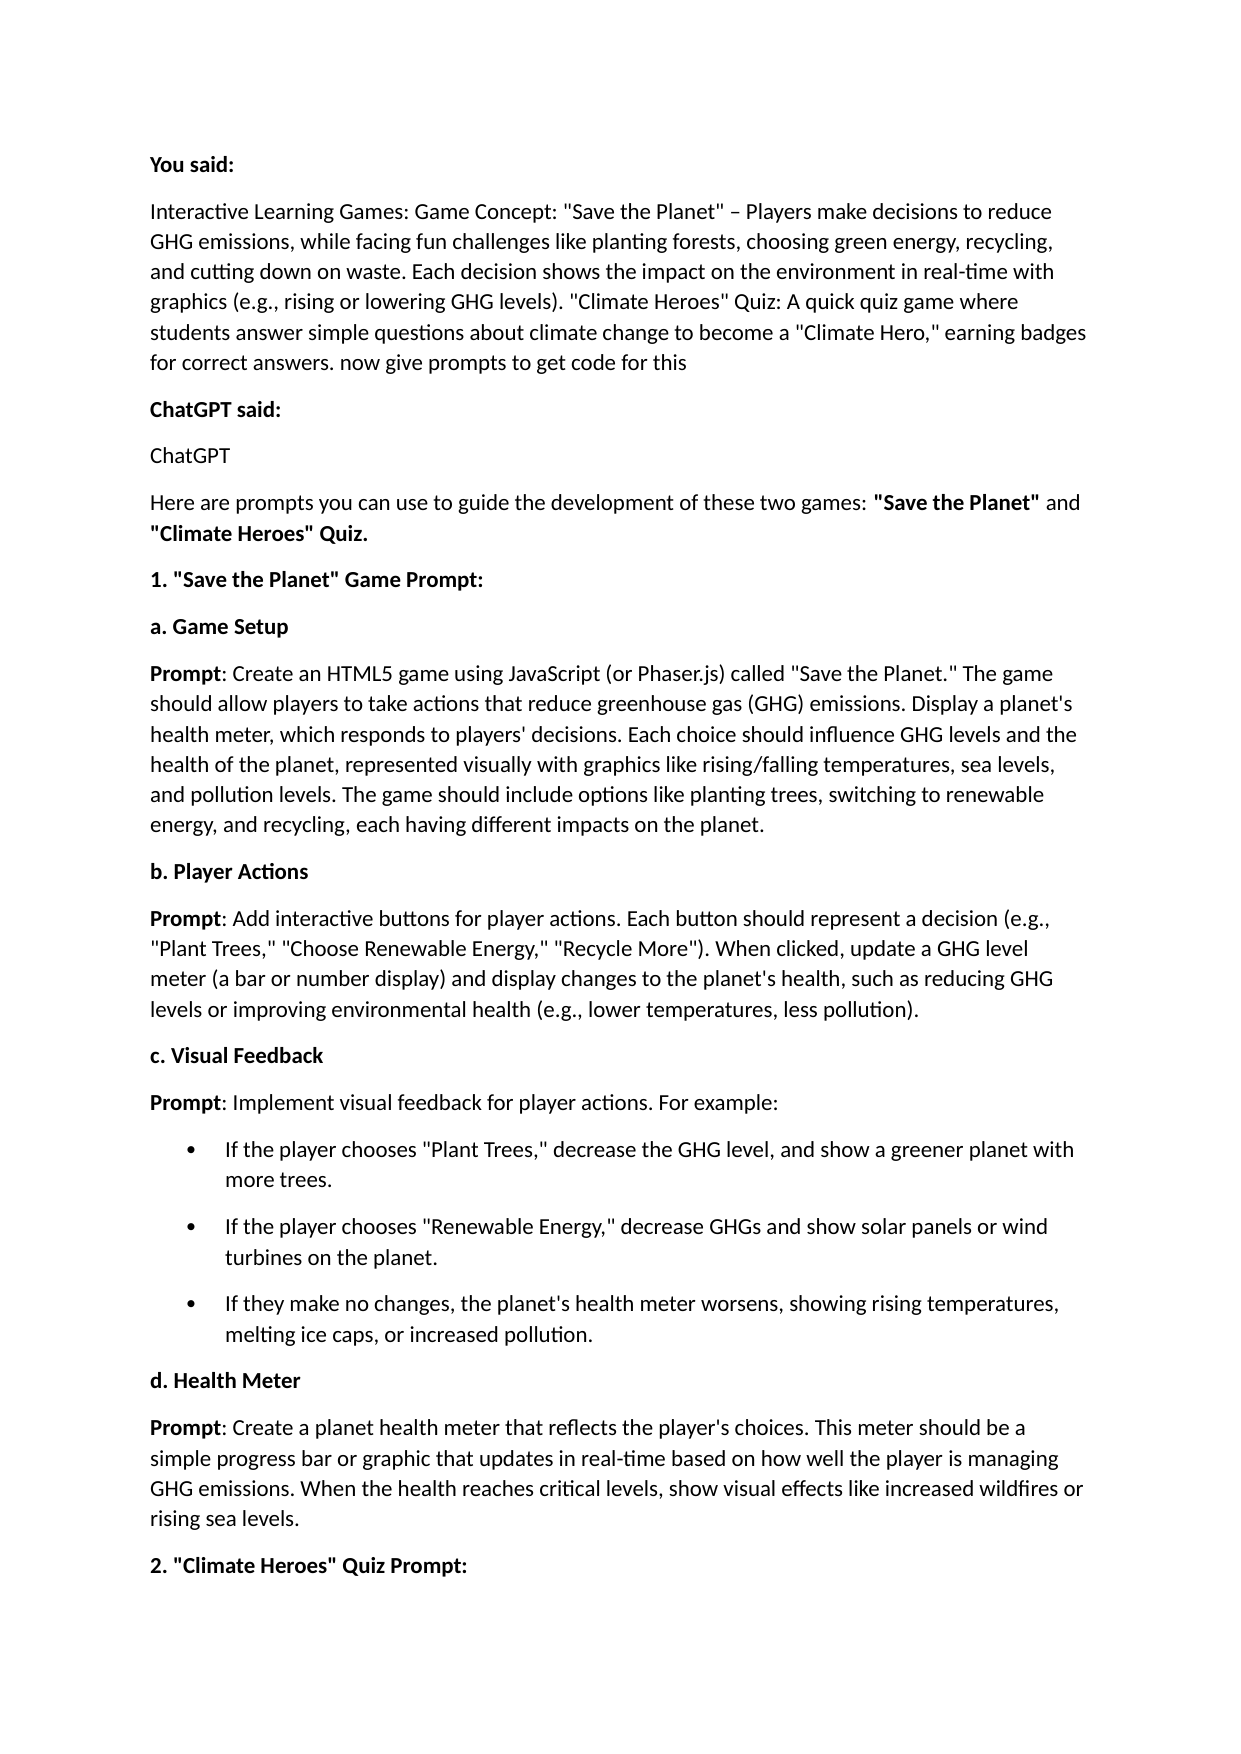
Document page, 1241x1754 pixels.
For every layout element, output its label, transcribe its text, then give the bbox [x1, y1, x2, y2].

text 2. "Climate Heroes" Quiz Prompt: [150, 1551, 1090, 1579]
list If they make no changes, the planet's health meter worsens, showing rising temperatures, melting ice caps, or increased pollution. [187, 1289, 1090, 1348]
text b. Player Actions [150, 857, 1090, 885]
text Interactive Learning Games: Game Concept: "Save the Planet" – Players make decisions to reduce GHG emissions, while facing fun challenges like planting forests, choosing green energy, recycling, and cutting down on waste. Each decision shows the impact on the environment in real-time with graphics (e.g., rising or lowering GHG levels). "Climate Heroes" Quiz: A quick quiz game where students answer simple questions about climate change to become a "Climate Hero," earning badges for correct answers. now give prompts to get code for this [150, 197, 1090, 376]
text ChatGPT [150, 442, 1090, 470]
text Prompt: Add interactive buttons for player actions. Each button should represent a decision (e.g., "Plant Trees," "Choose Renewable Energy," "Recycle More"). When clicked, update a GHG level meter (a bar or number display) and display changes to the planet's health, such as reducing GHG levels or improving environmental health (e.g., lower temperatures, less pollution). [150, 904, 1090, 1023]
list If the player chooses "Renewable Energy," decrease GHGs and show solar panels or wind turbines on the planet. [187, 1212, 1090, 1271]
text Prompt: Implement visual feedback for player actions. For example: [150, 1088, 1090, 1117]
text Prompt: Create a planet health meter that reflects the player's choices. This meter should be a simple progress bar or graphic that updates in real-time based on how well the player is managing GHG emissions. When the health reaches critical levels, show visual effects like increased wildfires or rising sea levels. [150, 1413, 1090, 1532]
text Here are prompts you can use to guide the development of these two games: "Save the Planet" and "Climate Heroes" Quiz. [150, 488, 1090, 547]
text 1. "Save the Planet" Game Prompt: [150, 566, 1090, 594]
text ChatGPT said: [150, 395, 1090, 423]
text c. Visual Feedback [150, 1042, 1090, 1070]
list If the player chooses "Plant Trees," decrease the GHG level, and show a greener planet with more trees. [187, 1135, 1090, 1194]
text Prompt: Create an HTML5 game using JavaScript (or Phaser.js) called "Save the Planet." The game should allow players to take actions that reduce greenhouse gas (GHG) emissions. Display a planet's health meter, which responds to players' decisions. Each choice should influence GHG levels and the health of the planet, represented visually with graphics like rising/falling temperatures, sea levels, and pollution levels. The game should include options like planting trees, switching to renewable energy, and recycling, each having different impacts on the planet. [150, 659, 1090, 838]
text You said: [150, 150, 1090, 178]
text d. Health Meter [150, 1367, 1090, 1395]
text a. Game Setup [150, 612, 1090, 641]
